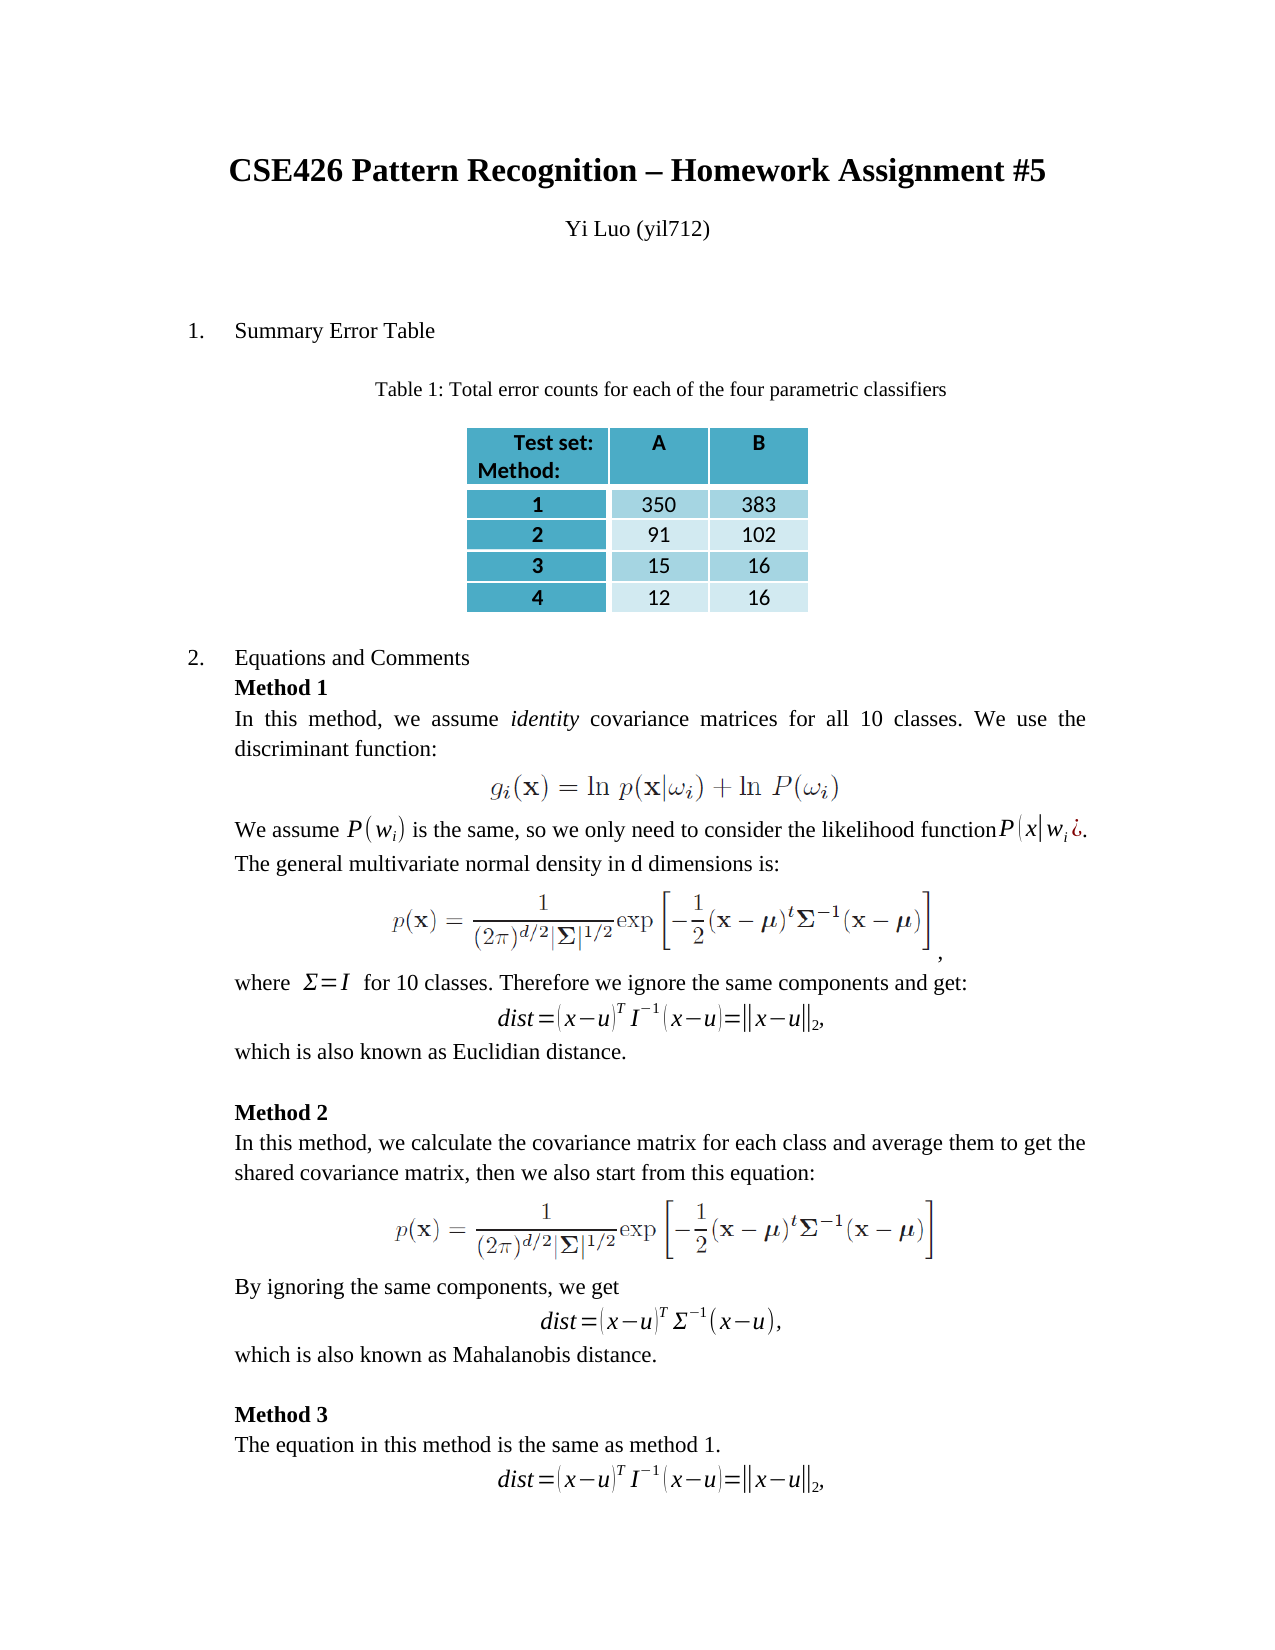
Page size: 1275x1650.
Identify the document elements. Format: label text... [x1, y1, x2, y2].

list Equations and Comments [187, 644, 1087, 671]
table_cell 2 [467, 520, 606, 549]
table_cell 1 [467, 490, 606, 518]
list , [234, 999, 1087, 1034]
list , [234, 880, 1087, 964]
list , [234, 1303, 1087, 1337]
list By ignoring the same components, we get [234, 1273, 1087, 1299]
list Method 2 [234, 1099, 1087, 1125]
table_cell 383 [710, 490, 808, 518]
list where for 10 classes. Therefore we ignore the same components and get: [234, 968, 1087, 996]
table_header B [710, 428, 808, 484]
list Method 1 [234, 674, 1087, 701]
list which is also known as Mahalanobis distance. [234, 1341, 1087, 1367]
table_cell 3 [467, 552, 606, 581]
text CSE426 Pattern Recognition – Homework Assignment #5 [187, 150, 1087, 188]
table_cell 12 [612, 583, 708, 612]
list In this method, we calculate the covariance matrix for each class and average them to get the shared covariance matrix, then we also start from this equation: [234, 1129, 1087, 1186]
list In this method, we assume identity covariance matrices for all 10 classes. We use the discriminant function: [234, 705, 1087, 761]
list Method 3 [234, 1401, 1087, 1427]
table_cell 16 [710, 583, 808, 612]
list Table 1: Total error counts for each of the four parametric classifiers [234, 377, 1087, 401]
table_header A [610, 428, 708, 484]
list , [234, 1461, 1087, 1496]
list which is also known as Euclidian distance. [234, 1038, 1087, 1065]
list We assume is the same, so we only need to consider the likelihood function. The general multivariate normal density in d dimensions is: [234, 813, 1087, 876]
list The equation in this method is the same as method 1. [234, 1431, 1087, 1458]
table_cell 15 [612, 552, 708, 581]
text Yi Luo (yil712) [187, 215, 1087, 241]
table_cell 102 [710, 520, 808, 549]
table_cell 350 [612, 490, 708, 518]
table_cell 16 [710, 552, 808, 581]
table_cell 4 [467, 583, 606, 612]
table_header Test set: Method: [467, 428, 608, 484]
table_cell 91 [612, 520, 708, 549]
list Summary Error Table [187, 317, 1087, 343]
